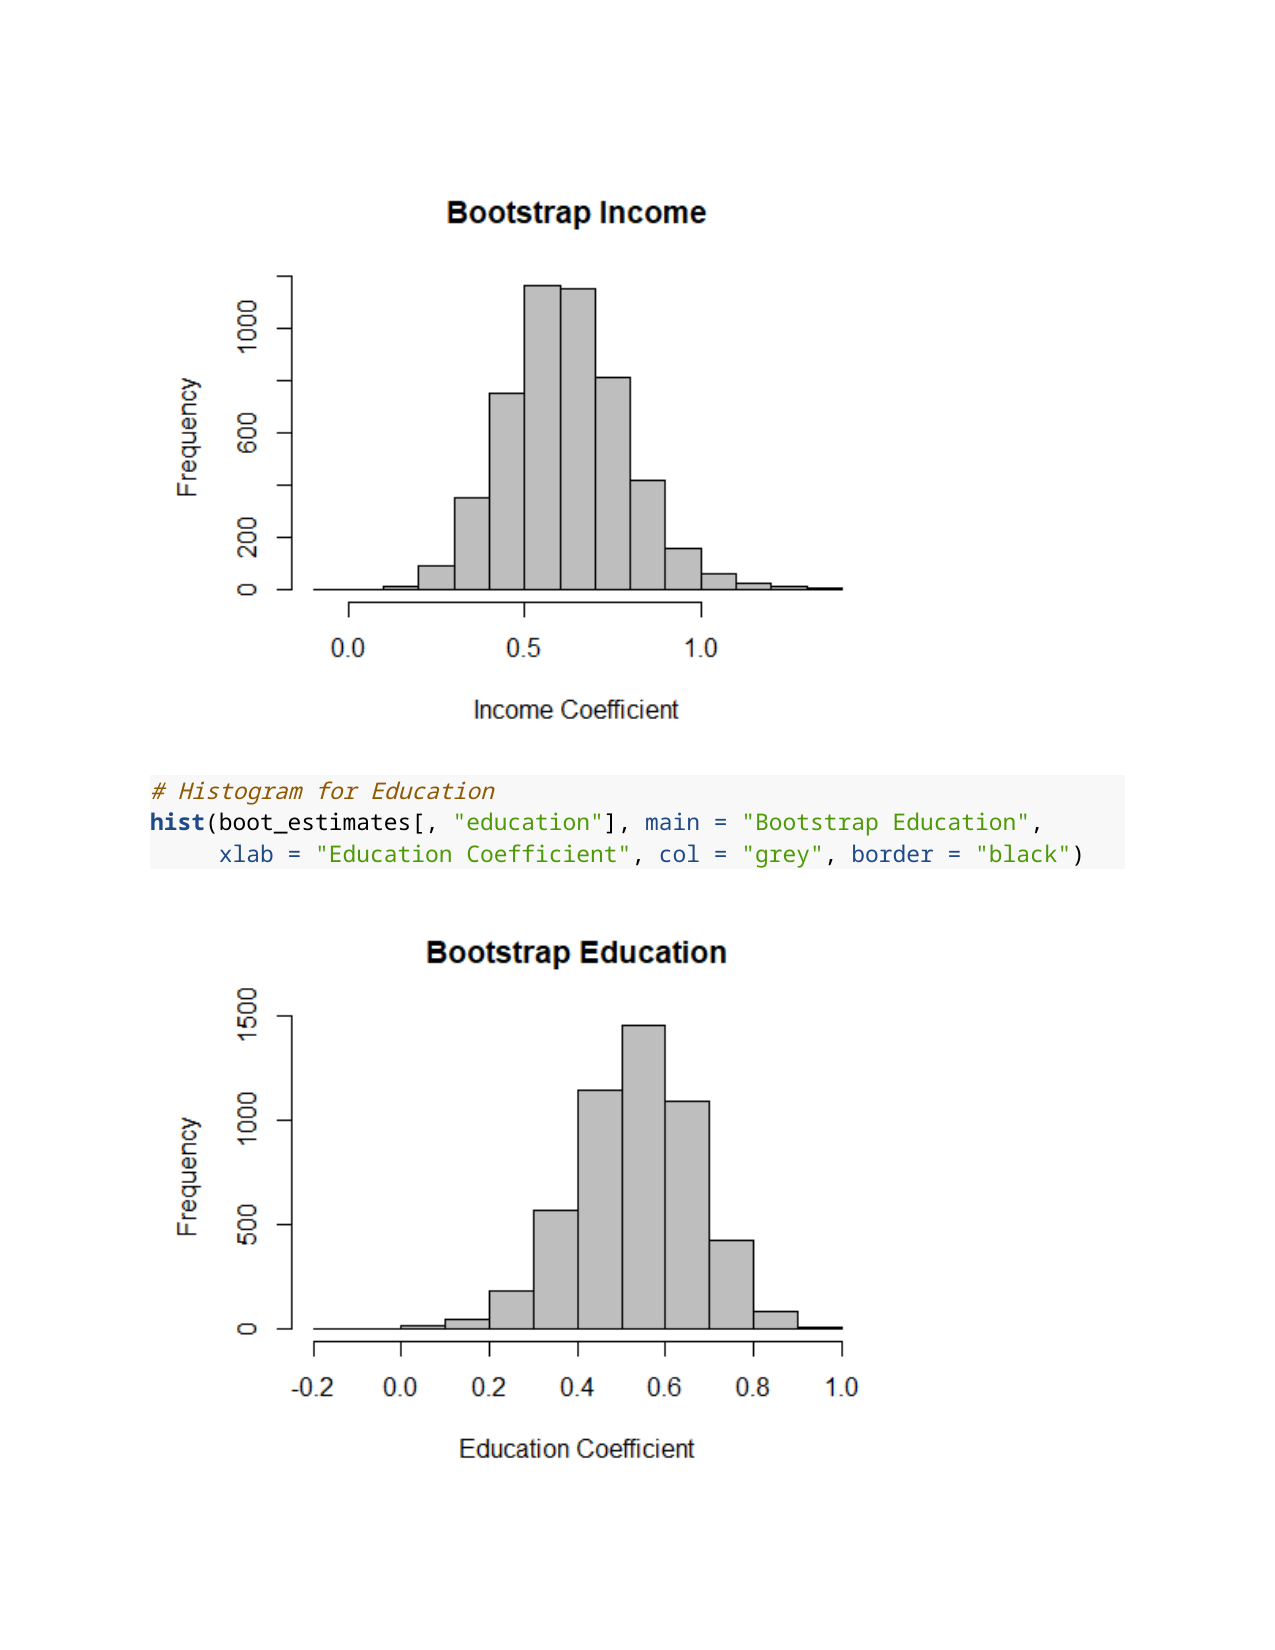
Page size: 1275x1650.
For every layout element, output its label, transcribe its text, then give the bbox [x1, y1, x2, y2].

picture [168, 150, 927, 757]
text # Histogram for Education hist(boot_estimates[, "education"], main = "Bootstrap Education", xlab = "Education Coefficient", col = "grey", border = "black") [494, 775, 1125, 869]
picture [168, 889, 927, 1496]
